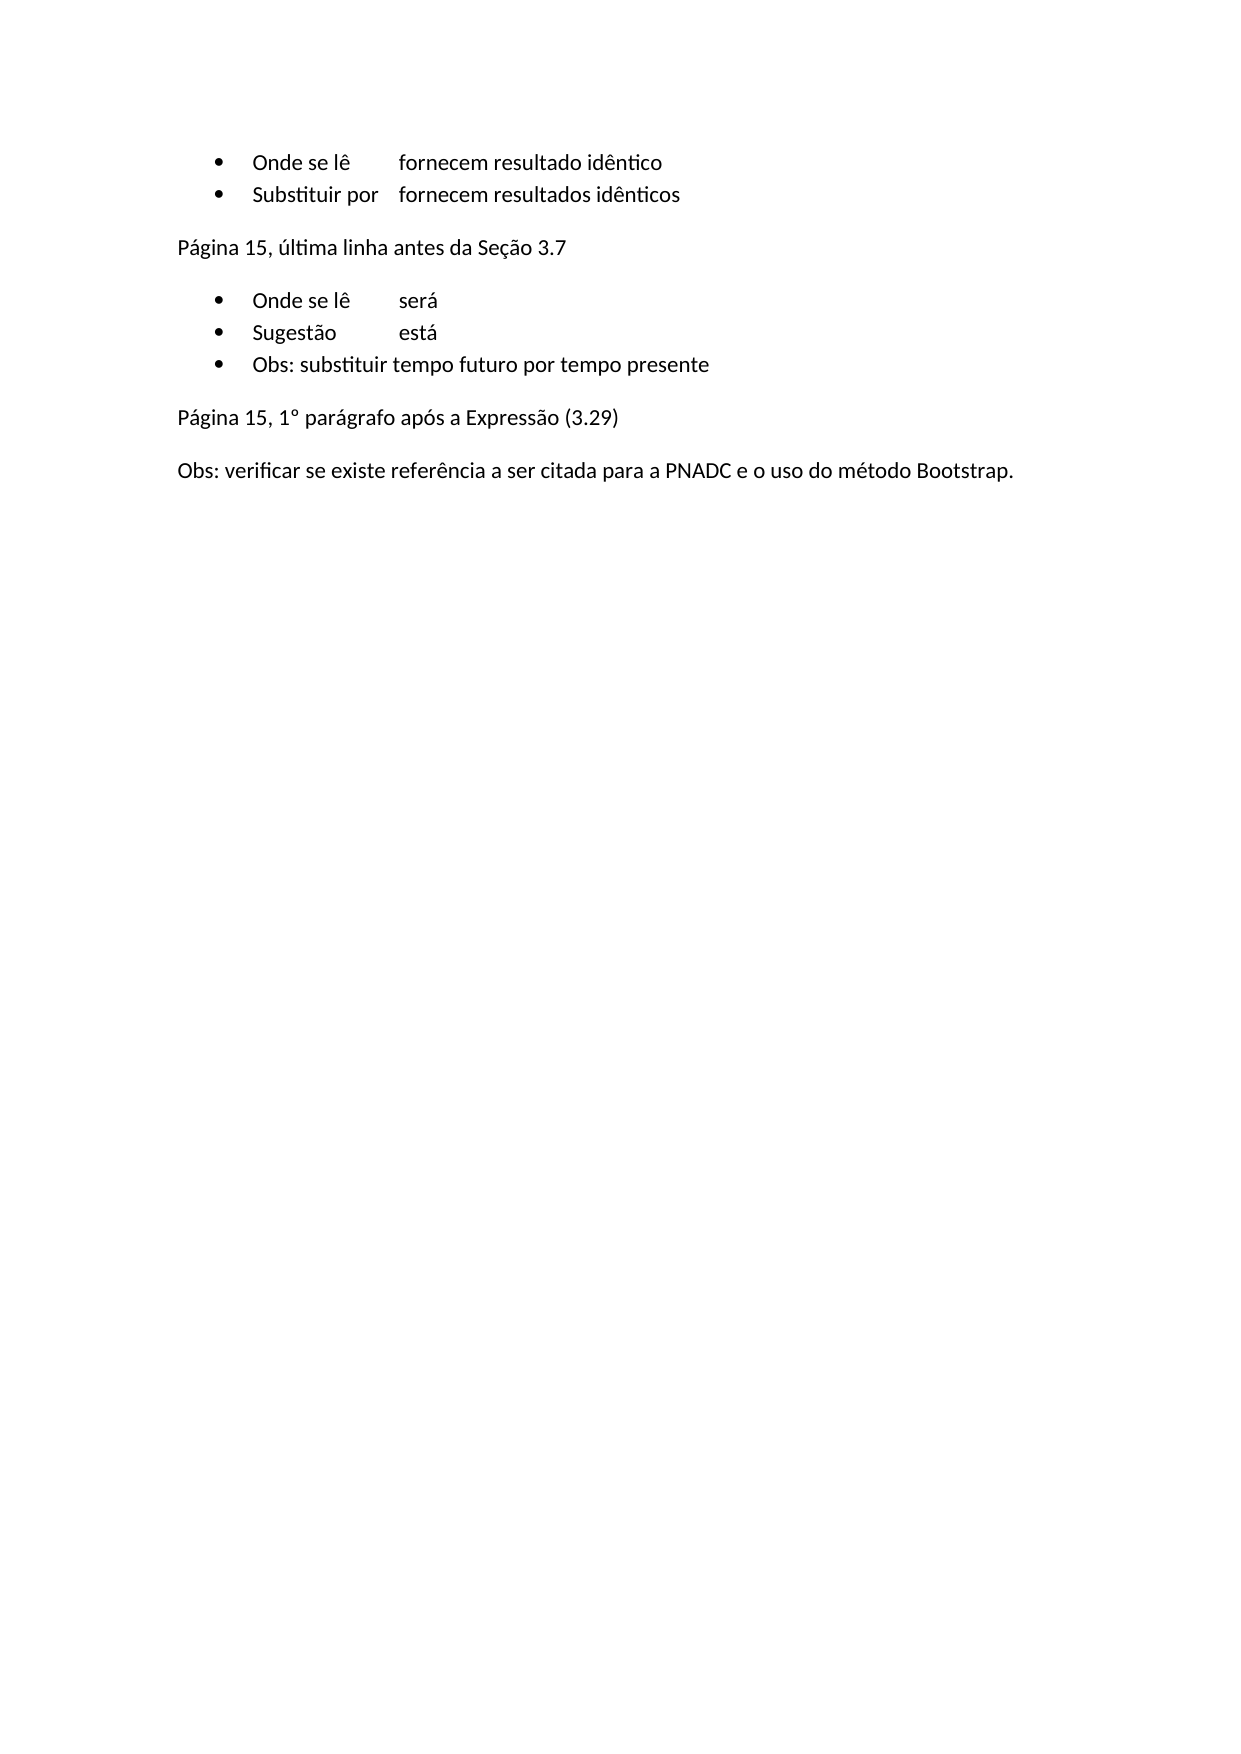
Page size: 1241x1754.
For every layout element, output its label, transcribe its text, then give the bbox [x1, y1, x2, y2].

list Obs: substituir tempo futuro por tempo presente [215, 350, 1063, 378]
text Página 15, 1º parágrafo após a Expressão (3.29) [177, 403, 1063, 431]
list Substituir por fornecem resultados idênticos [215, 180, 1063, 208]
text Obs: verificar se existe referência a ser citada para a PNADC e o uso do método Bootstrap. [177, 456, 1063, 484]
list Onde se lê será [215, 286, 1063, 314]
list Onde se lê fornecem resultado idêntico [215, 148, 1063, 176]
list Sugestão está [215, 318, 1063, 346]
text Página 15, última linha antes da Seção 3.7 [177, 233, 1063, 261]
